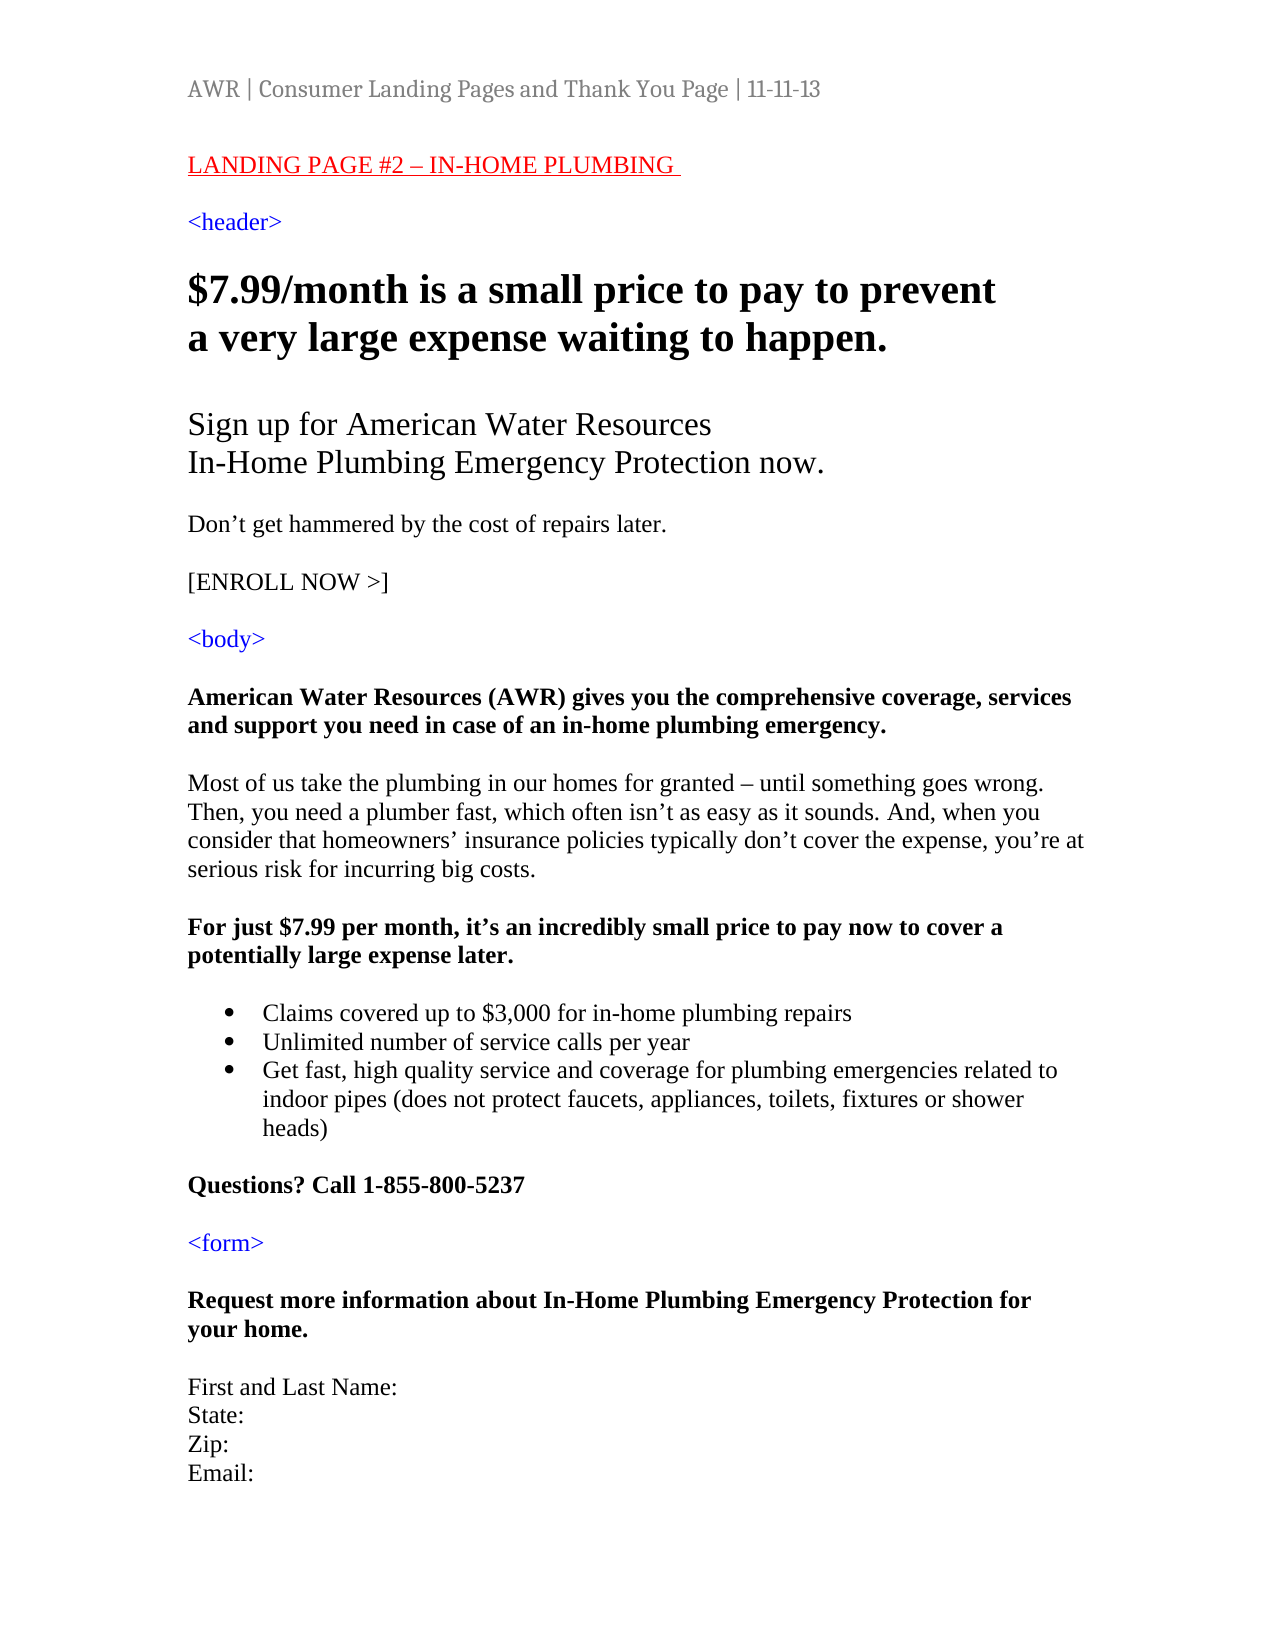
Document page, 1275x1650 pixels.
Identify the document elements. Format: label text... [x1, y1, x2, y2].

text State: [187, 1401, 1087, 1429]
text Email: [187, 1458, 1087, 1487]
text Don’t get hammered by the cost of repairs later. [187, 509, 1087, 538]
text In-Home Plumbing Emergency Protection now. [187, 442, 1087, 481]
text Zip: [187, 1429, 1087, 1458]
list Unlimited number of service calls per year [225, 1027, 1087, 1056]
text First and Last Name: [187, 1372, 1087, 1401]
text <form> [187, 1228, 1087, 1257]
text a very large expense waiting to happen. [187, 313, 1087, 361]
text Request more information about In-Home Plumbing Emergency Protection for your home. [187, 1286, 1087, 1343]
text [ENROLL NOW >] [187, 567, 1087, 596]
text <header> [187, 207, 1087, 236]
list Get fast, high quality service and coverage for plumbing emergencies related to indoor pipes (does not protect faucets, appliances, toilets, fixtures or shower heads) [225, 1056, 1087, 1142]
text Questions? Call 1-855-800-5237 [187, 1171, 1087, 1199]
text Most of us take the plumbing in our homes for granted – until something goes wrong. Then, you need a plumber fast, which often isn’t as easy as it sounds. And, when you consider that homeowners’ insurance policies typically don’t cover the expense, you’re at serious risk for incurring big costs. [187, 768, 1087, 883]
text LANDING PAGE #2 – IN-HOME PLUMBING [187, 150, 1087, 179]
text For just $7.99 per month, it’s an incredibly small price to pay now to cover a potentially large expense later. [187, 912, 1087, 969]
text $7.99/month is a small price to pay to prevent [187, 265, 1087, 313]
text <body> [187, 624, 1087, 653]
list Claims covered up to $3,000 for in-home plumbing repairs [225, 998, 1087, 1027]
text American Water Resources (AWR) gives you the comprehensive coverage, services and support you need in case of an in-home plumbing emergency. [187, 682, 1087, 739]
text Sign up for American Water Resources [187, 404, 1087, 442]
